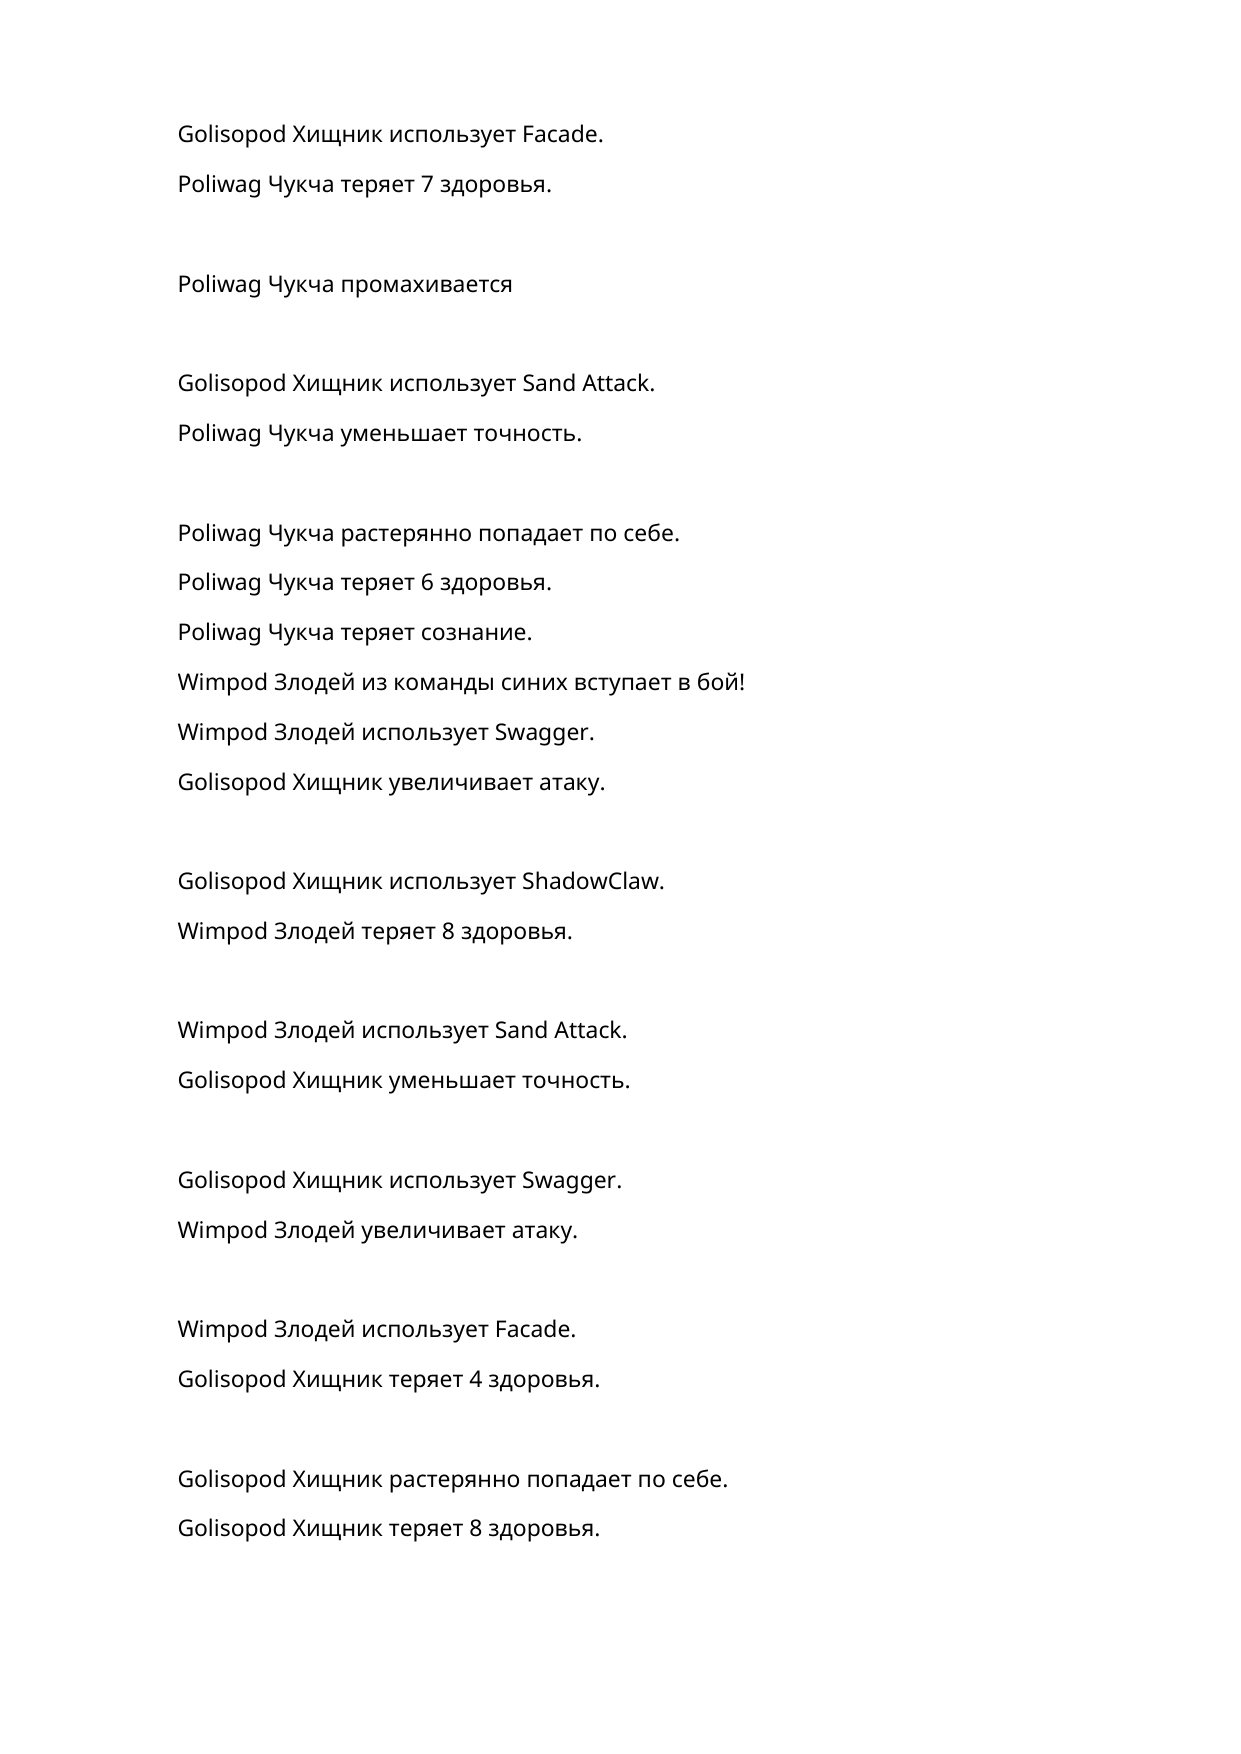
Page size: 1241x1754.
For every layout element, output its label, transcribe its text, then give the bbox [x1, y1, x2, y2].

text Golisopod Хищник увеличивает атаку. [177, 765, 1152, 797]
text Golisopod Хищник использует ShadowClaw. [177, 865, 1152, 896]
text Wimpod Злодей использует Sand Attack. [177, 1014, 1152, 1046]
text Golisopod Хищник уменьшает точность. [177, 1064, 1152, 1095]
text Golisopod Хищник использует Facade. [177, 118, 1152, 149]
text Poliwag Чукча растерянно попадает по себе. [177, 516, 1152, 548]
text Poliwag Чукча теряет 7 здоровья. [177, 168, 1152, 199]
text Poliwag Чукча теряет 6 здоровья. [177, 566, 1152, 597]
text Wimpod Злодей увеличивает атаку. [177, 1213, 1152, 1245]
text Golisopod Хищник использует Sand Attack. [177, 367, 1152, 398]
text Wimpod Злодей из команды синих вступает в бой! [177, 666, 1152, 697]
text Poliwag Чукча уменьшает точность. [177, 417, 1152, 448]
text Wimpod Злодей использует Facade. [177, 1313, 1152, 1344]
text Poliwag Чукча теряет сознание. [177, 616, 1152, 647]
text Wimpod Злодей теряет 8 здоровья. [177, 915, 1152, 946]
text Golisopod Хищник теряет 8 здоровья. [177, 1512, 1152, 1543]
text Golisopod Хищник использует Swagger. [177, 1164, 1152, 1195]
text Wimpod Злодей использует Swagger. [177, 716, 1152, 747]
text Golisopod Хищник теряет 4 здоровья. [177, 1363, 1152, 1394]
text Poliwag Чукча промахивается [177, 267, 1152, 299]
text Golisopod Хищник растерянно попадает по себе. [177, 1462, 1152, 1494]
